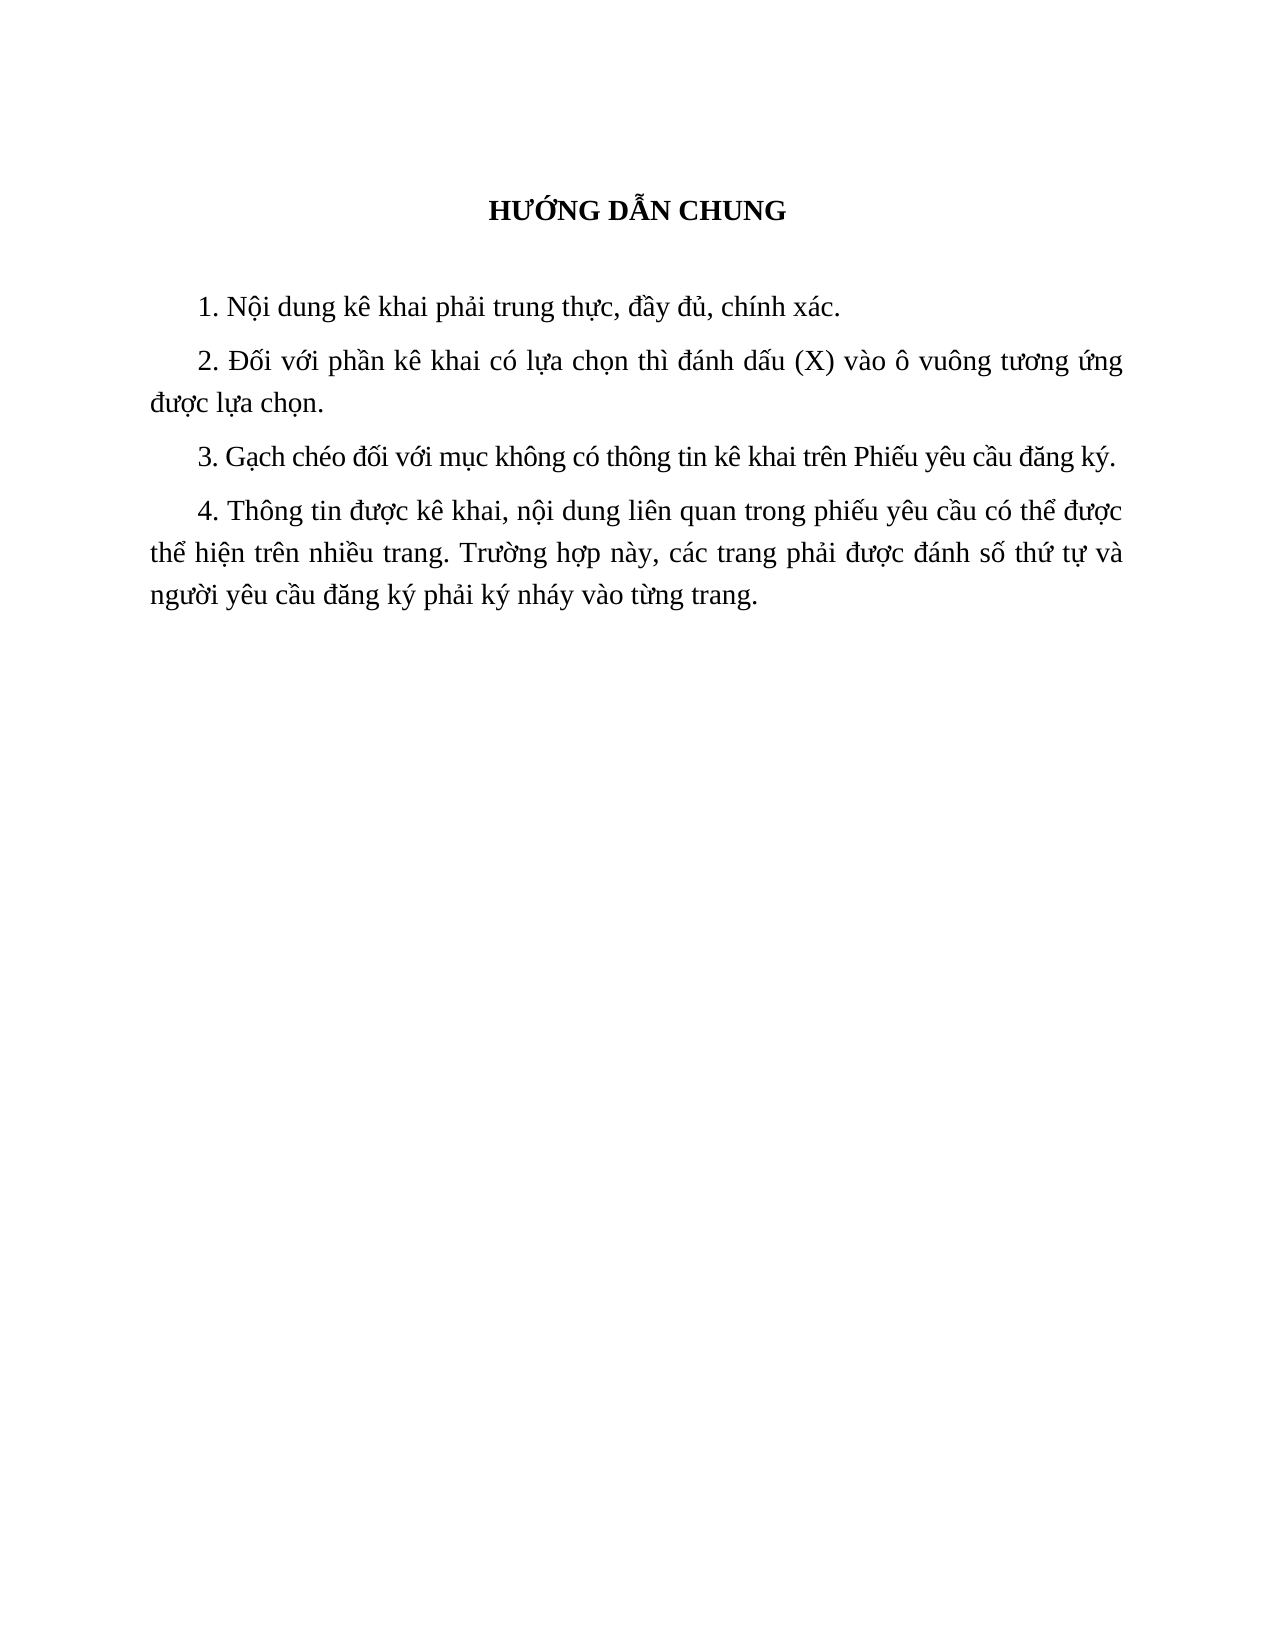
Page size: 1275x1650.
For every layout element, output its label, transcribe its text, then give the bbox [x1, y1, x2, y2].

text 1. Nội dung kê khai phải trung thực, đầy đủ, chính xác. [150, 283, 1125, 325]
text 4. Thông tin được kê khai, nội dung liên quan trong phiếu yêu cầu có thể được thể hiện trên nhiều trang. Trường hợp này, các trang phải được đánh số thứ tự và người yêu cầu đăng ký phải ký nháy vào từng trang. [150, 487, 1125, 612]
text 3. Gạch chéo đối với mục không có thông tin kê khai trên Phiếu yêu cầu đăng ký. [150, 433, 1125, 475]
text 2. Đối với phần kê khai có lựa chọn thì đánh dấu (X) vào ô vuông tương ứng được lựa chọn. [150, 337, 1125, 421]
text HƯỚNG DẪN CHUNG [150, 187, 1125, 229]
